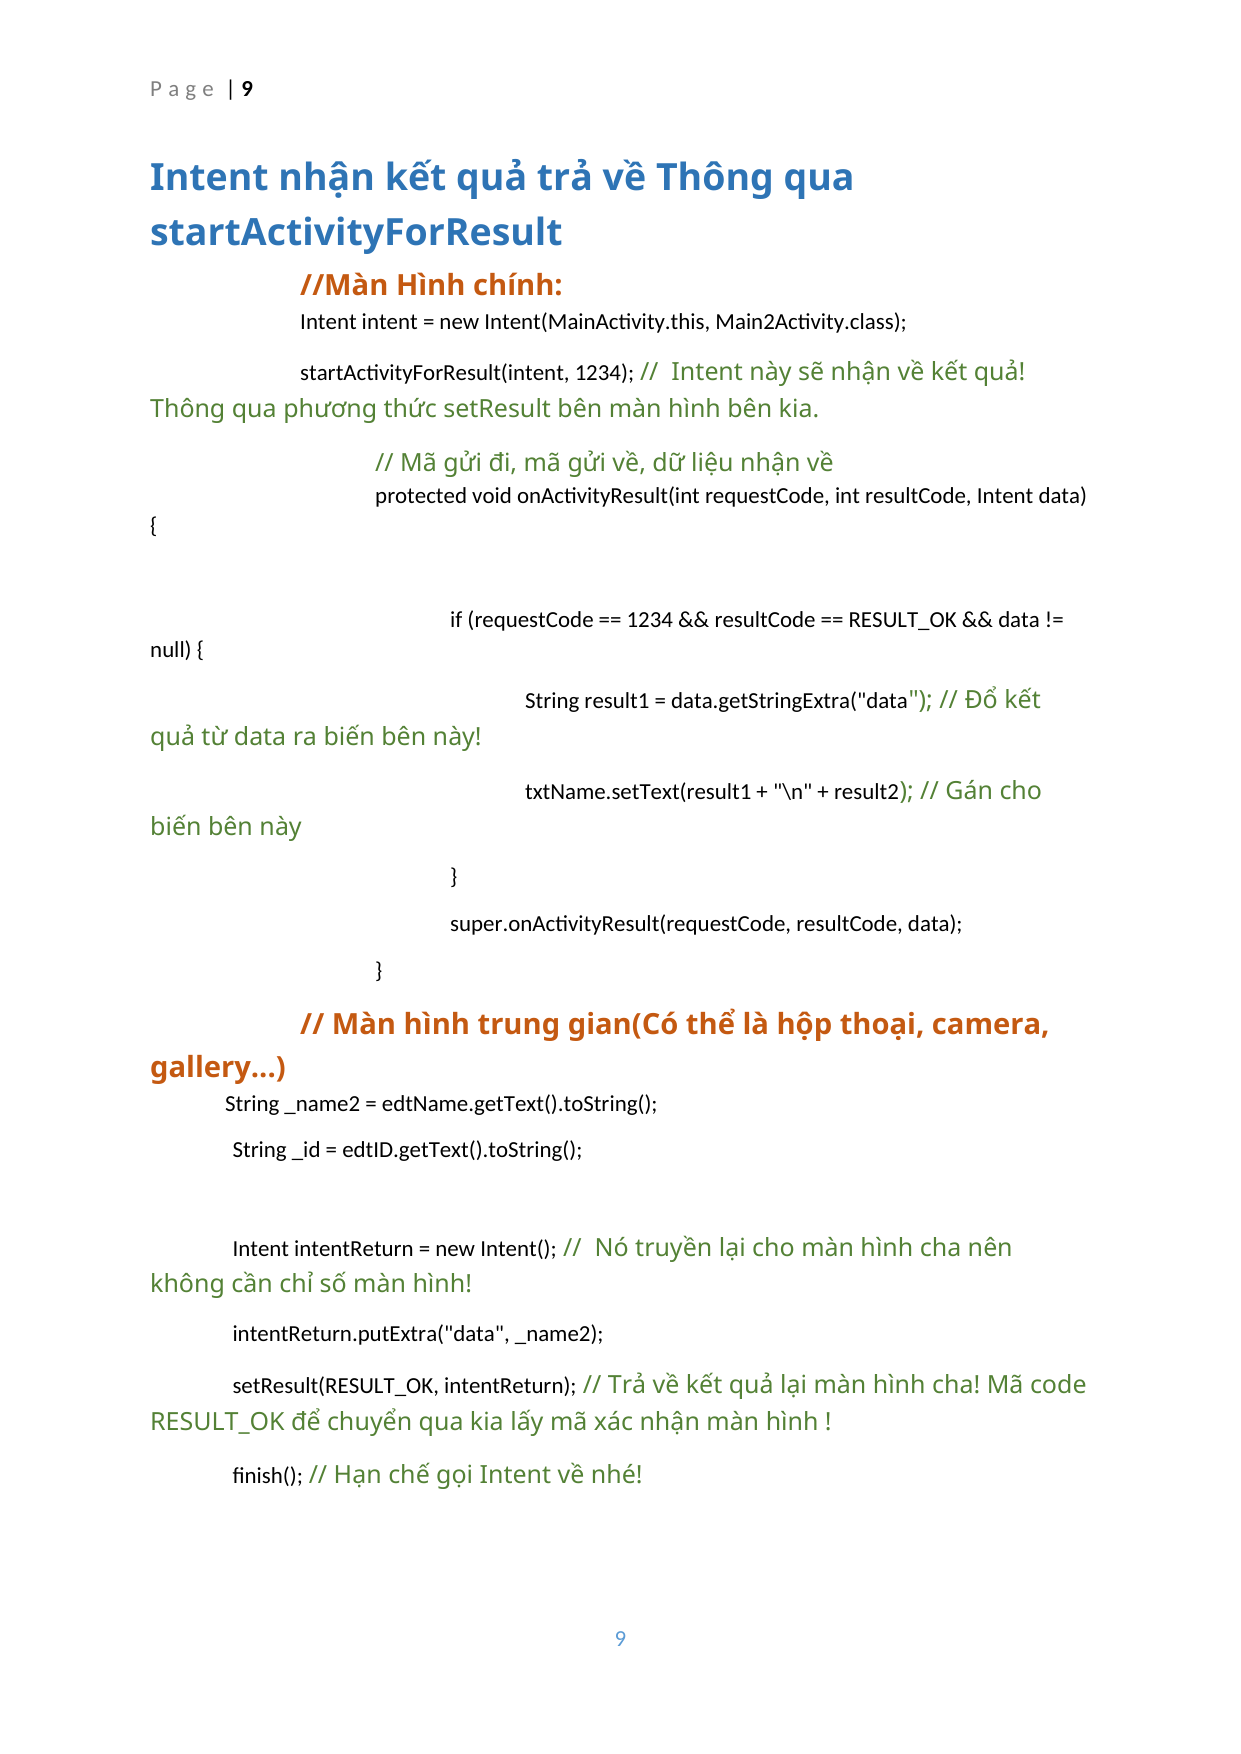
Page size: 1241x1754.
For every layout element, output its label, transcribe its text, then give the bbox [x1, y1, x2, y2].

text if (requestCode == 1234 && resultCode == RESULT_OK && data != null) { [150, 605, 1090, 663]
text finish(); // Hạn chế gọi Intent về nhé! [150, 1457, 1090, 1491]
text Intent intent = new Intent(MainActivity.this, Main2Activity.class); [150, 307, 1090, 335]
text } [150, 956, 1090, 984]
subtitle // Màn hình trung gian(Có thể là hộp thoại, camera, gallery...) [150, 1003, 1090, 1086]
text String _id = edtID.getText().toString(); [150, 1136, 1090, 1164]
text Intent intentReturn = new Intent(); // Nó truyền lại cho màn hình cha nên không cần chỉ số màn hình! [150, 1229, 1090, 1300]
text } [150, 862, 1090, 891]
text startActivityForResult(intent, 1234); // Intent này sẽ nhận về kết quả! Thông qua phương thức setResult bên màn hình bên kia. [150, 354, 1090, 425]
text super.onActivityResult(requestCode, resultCode, data); [150, 909, 1090, 937]
text intentReturn.putExtra("data", _name2); [150, 1319, 1090, 1348]
subtitle // Mã gửi đi, mã gửi về, dữ liệu nhận về [150, 444, 1090, 478]
text String result1 = data.getStringExtra("data"); // Đổ kết quả từ data ra biến bên này! [150, 682, 1090, 753]
text String _name2 = edtName.getText().toString(); [150, 1089, 1090, 1117]
subtitle Intent nhận kết quả trả về Thông qua startActivityForResult [150, 150, 1090, 256]
text setResult(RESULT_OK, intentReturn); // Trả về kết quả lại màn hình cha! Mã code RESULT_OK để chuyển qua kia lấy mã xác nhận màn hình ! [150, 1366, 1090, 1437]
text txtName.setText(result1 + "\n" + result2); // Gán cho biến bên này [150, 772, 1090, 843]
text protected void onActivityResult(int requestCode, int resultCode, Intent data) { [150, 481, 1090, 539]
subtitle //Màn Hình chính: [150, 264, 1090, 304]
